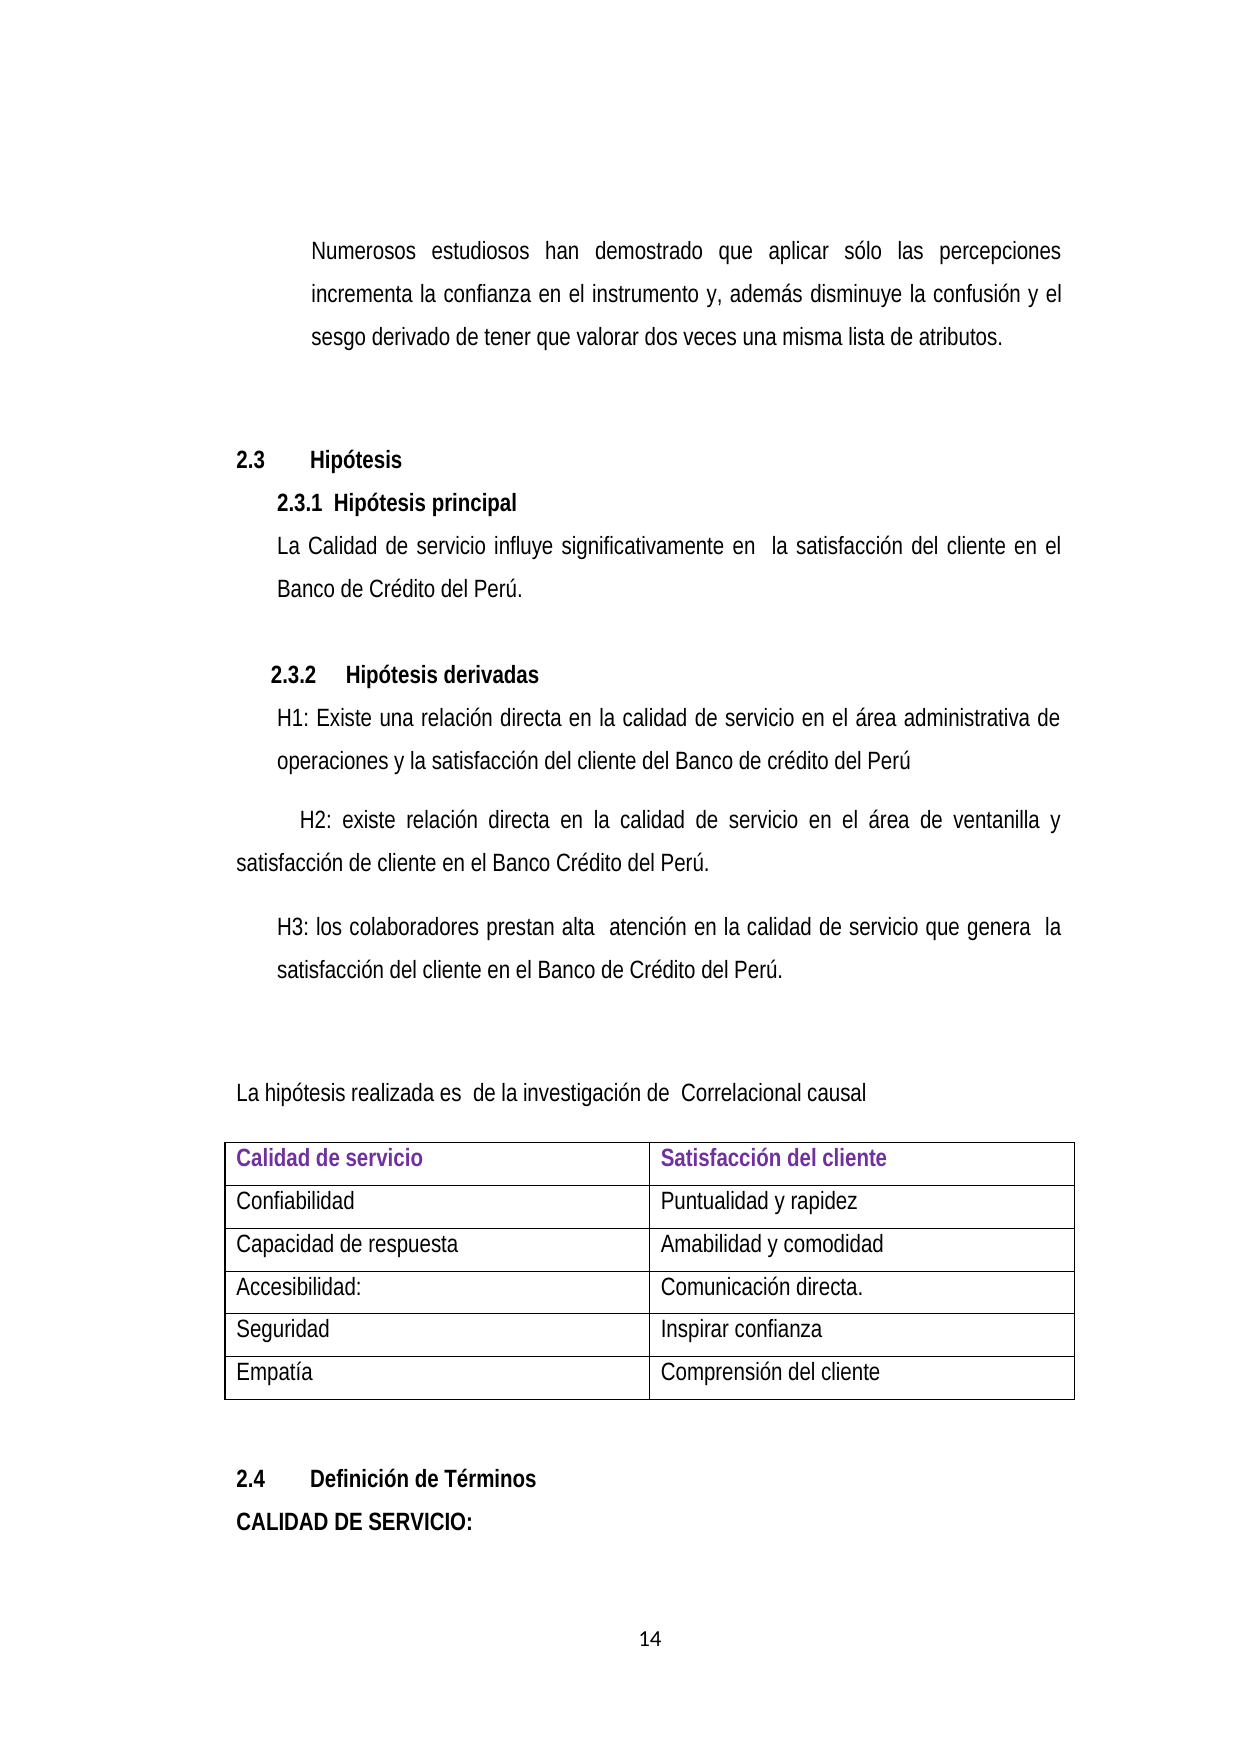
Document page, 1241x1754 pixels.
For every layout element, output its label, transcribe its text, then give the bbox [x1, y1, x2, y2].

table_cell Puntualidad y rapidez [650, 1186, 1074, 1228]
list La Calidad de servicio influye significativamente en la satisfacción del cliente en el Banco de Crédito del Perú. [277, 531, 1063, 603]
table_cell Amabilidad y comodidad [650, 1229, 1074, 1271]
text La hipótesis realizada es de la investigación de Correlacional causal [236, 1078, 1063, 1107]
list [274, 236, 1063, 351]
text CALIDAD DE SERVICIO: [236, 1507, 1063, 1535]
table_cell Inspirar confianza [650, 1314, 1074, 1356]
subtitle 2.4 Definición de Términos [236, 1464, 1063, 1492]
subtitle 2.3 Hipótesis [236, 445, 1063, 474]
table_cell Confiabilidad [226, 1186, 649, 1228]
list H3: los colaboradores prestan alta atención en la calidad de servicio que genera la satisfacción del cliente en el Banco de Crédito del Perú. [277, 912, 1063, 984]
list 2.3.1 Hipótesis principal [277, 488, 1063, 517]
list H1: Existe una relación directa en la calidad de servicio en el área administrativa de operaciones y la satisfacción del cliente del Banco de crédito del Perú [277, 703, 1063, 774]
table_cell Comunicación directa. [650, 1272, 1074, 1313]
list Hipótesis derivadas [271, 660, 1063, 689]
table_cell Seguridad [226, 1314, 649, 1356]
table_header Satisfacción del cliente [650, 1143, 1074, 1185]
table_cell Accesibilidad: [226, 1272, 649, 1313]
table_cell Empatía [226, 1357, 649, 1399]
table_cell Comprensión del cliente [650, 1357, 1074, 1399]
table_cell Capacidad de respuesta [226, 1229, 649, 1271]
text H2: existe relación directa en la calidad de servicio en el área de ventanilla y satisfacción de cliente en el Banco Crédito del Perú. [236, 805, 1063, 877]
table_header Calidad de servicio [226, 1143, 649, 1185]
